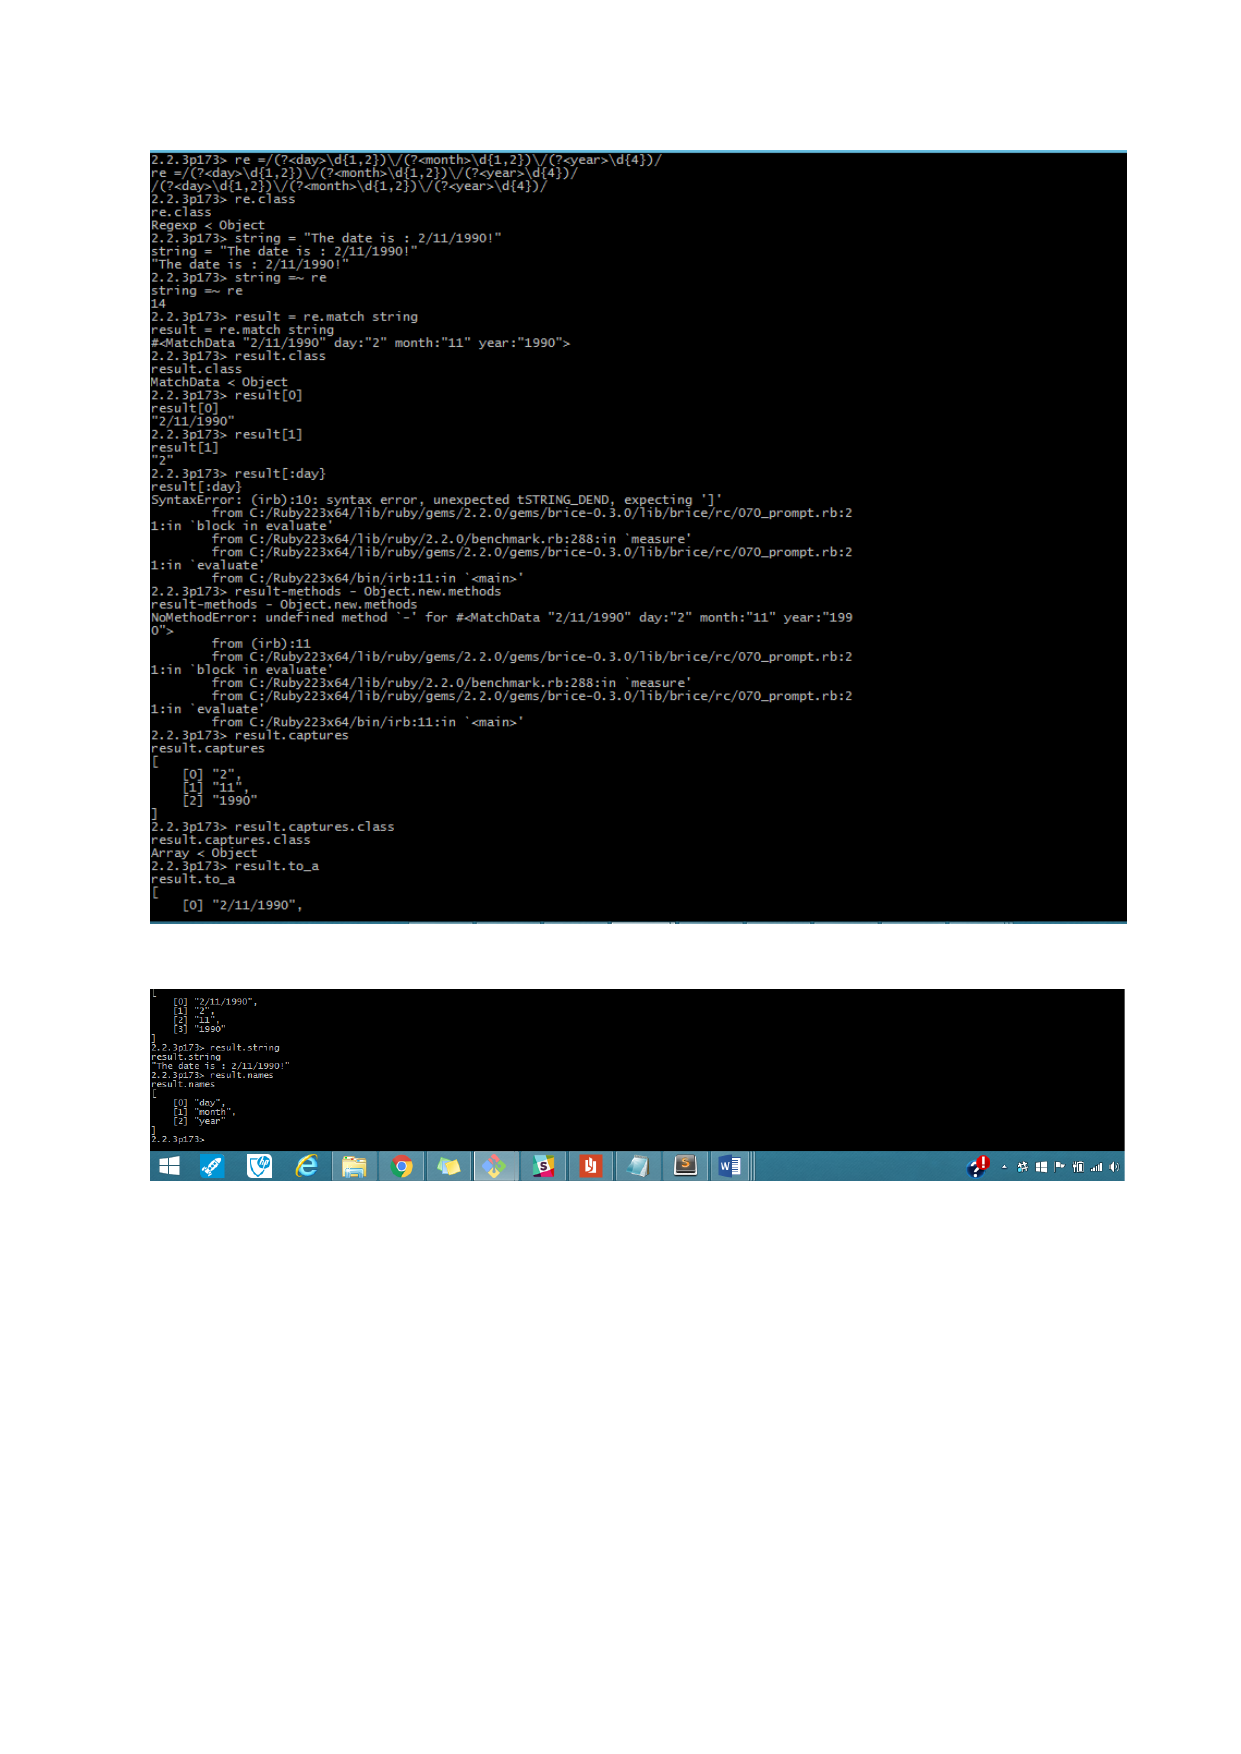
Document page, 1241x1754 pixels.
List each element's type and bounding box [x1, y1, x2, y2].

picture [150, 150, 1127, 924]
picture [150, 989, 1125, 1181]
